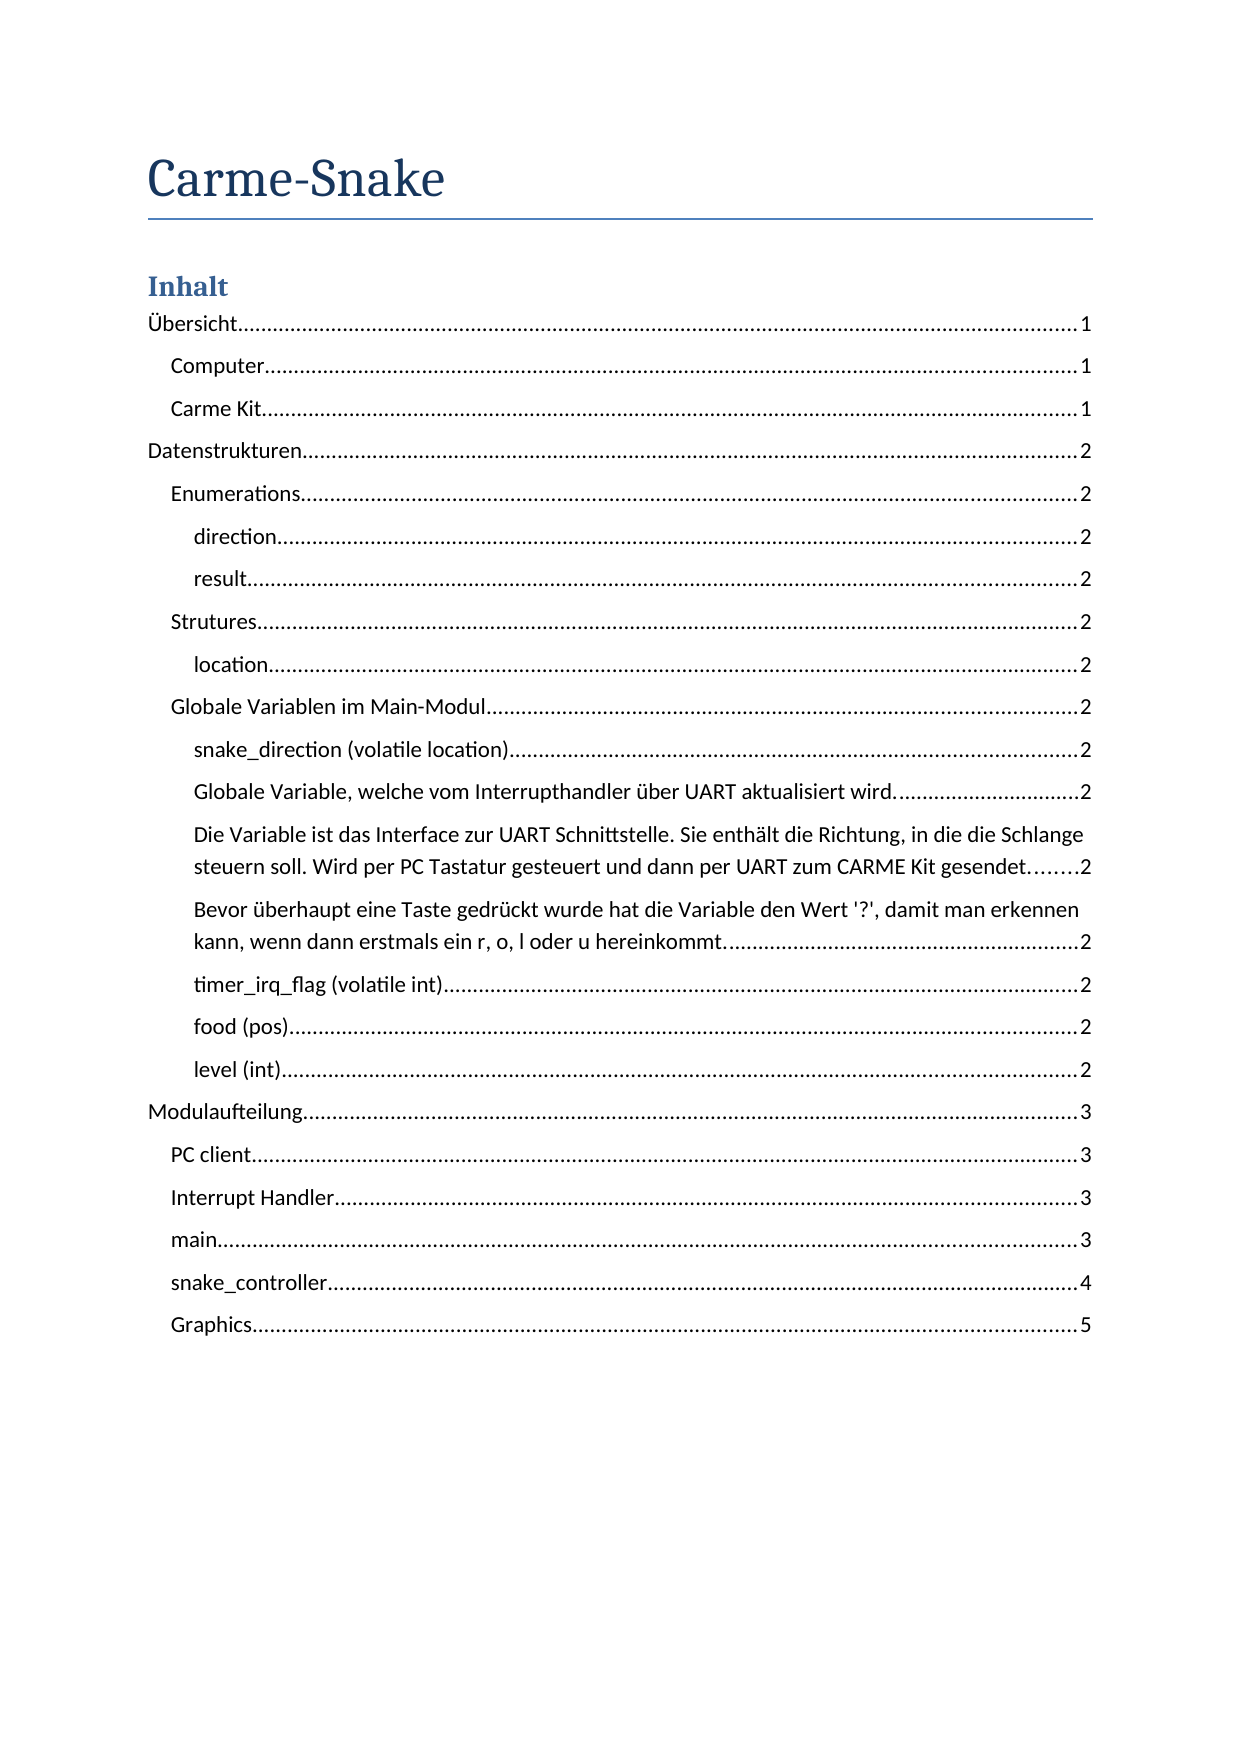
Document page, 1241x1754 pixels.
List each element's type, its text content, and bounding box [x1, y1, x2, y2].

title Carme-Snake [148, 148, 1093, 218]
